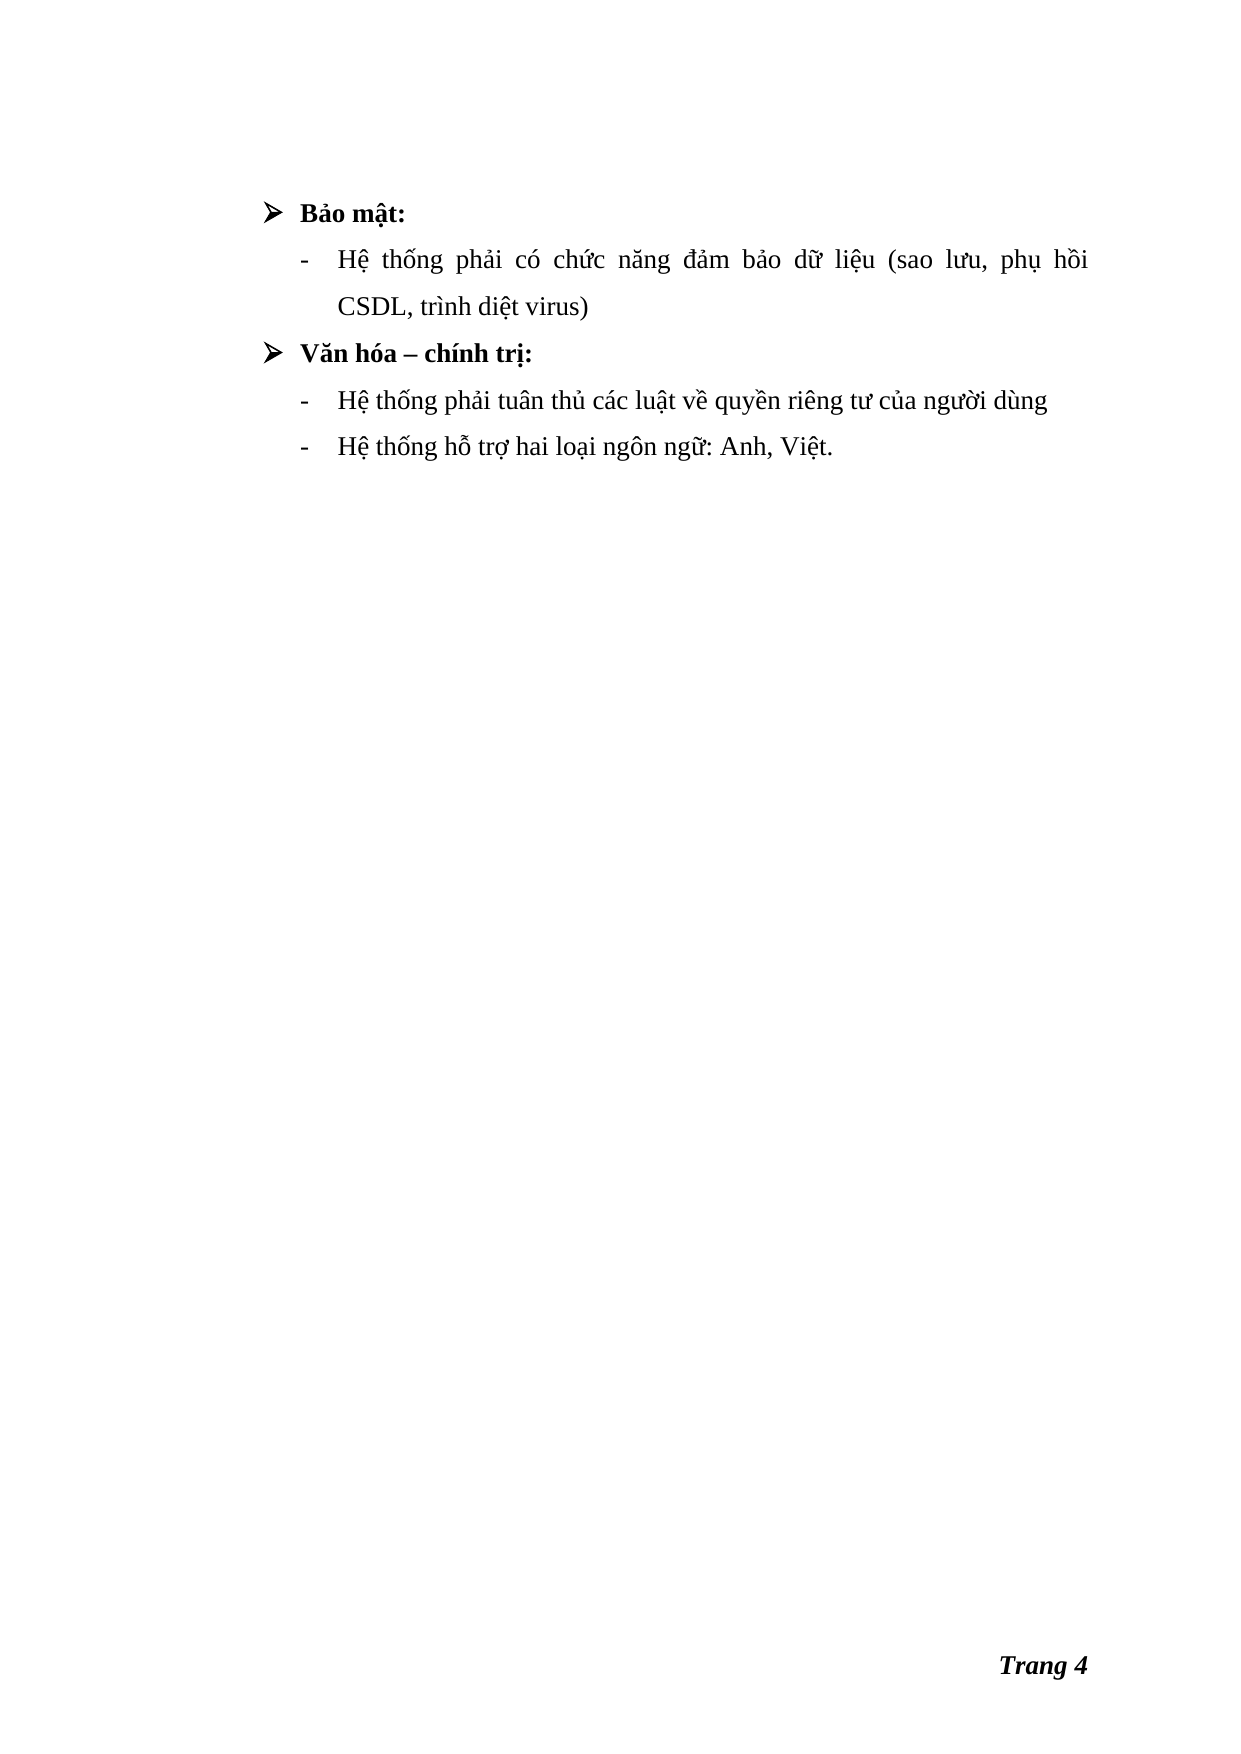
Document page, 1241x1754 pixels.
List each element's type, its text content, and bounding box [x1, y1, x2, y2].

list Hệ thống phải có chức năng đảm bảo dữ liệu (sao lưu, phụ hồi CSDL, trình diệt virus) [300, 243, 1090, 321]
list Hệ thống phải tuân thủ các luật về quyền riêng tư của người dùng [300, 384, 1090, 415]
list Hệ thống hỗ trợ hai loại ngôn ngữ: Anh, Việt. [300, 430, 1090, 462]
list Văn hóa – chính trị: [262, 337, 1090, 368]
list Bảo mật: [262, 197, 1090, 228]
